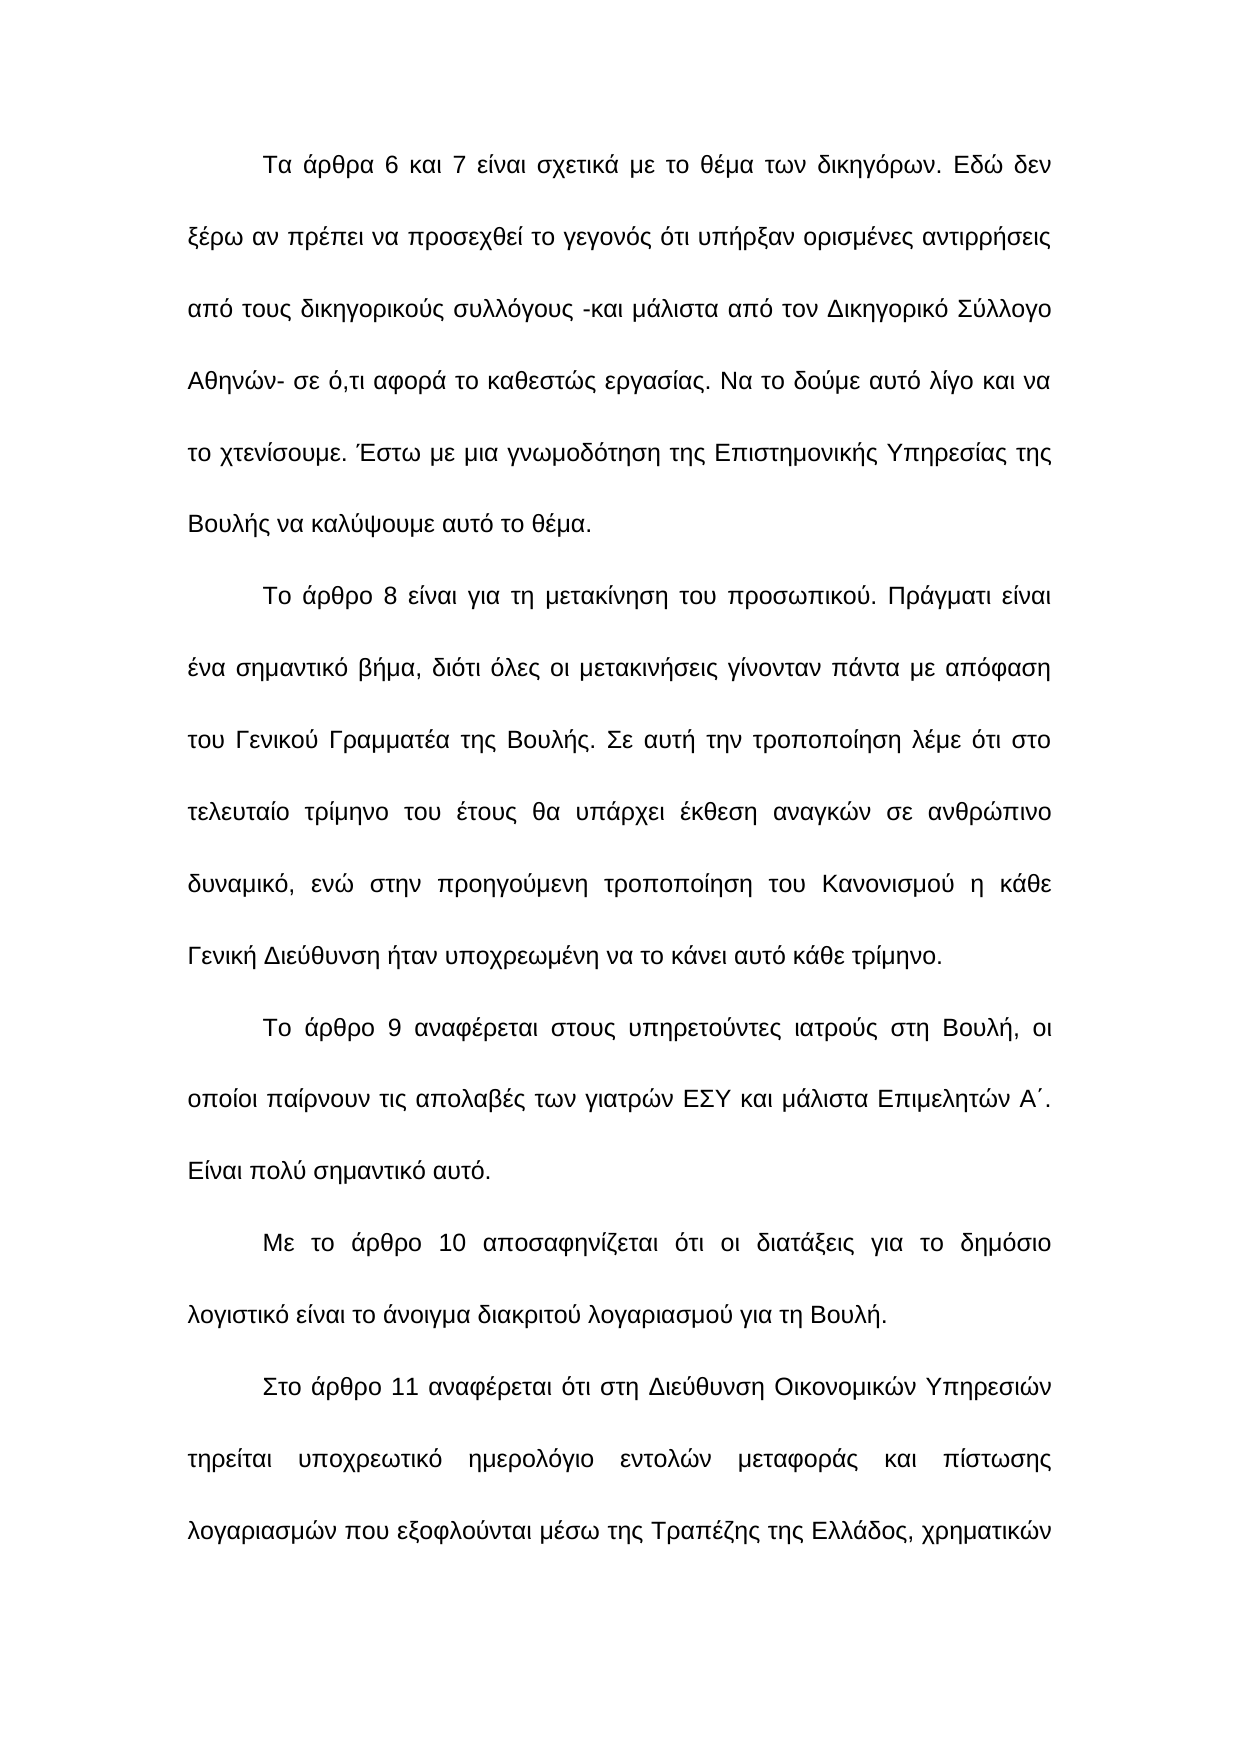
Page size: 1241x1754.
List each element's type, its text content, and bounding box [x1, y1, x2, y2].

text Το άρθρο 9 αναφέρεται στους υπηρετούντες ιατρούς στη Βουλή, οι οποίοι παίρνουν τις απολαβές των γιατρών ΕΣΥ και μάλιστα Επιμελητών Α΄. Είναι πολύ σημαντικό αυτό. [187, 1012, 1053, 1185]
text Τα άρθρα 6 και 7 είναι σχετικά με το θέμα των δικηγόρων. Εδώ δεν ξέρω αν πρέπει να προσεχθεί το γεγονός ότι υπήρξαν ορισμένες αντιρρήσεις από τους δικηγορικούς συλλόγους -και μάλιστα από τον Δικηγορικό Σύλλογο Αθηνών- σε ό,τι αφορά το καθεστώς εργασίας. Να το δούμε αυτό λίγο και να το χτενίσουμε. Έστω με μια γνωμοδότηση της Επιστημονικής Υπηρεσίας της Βουλής να καλύψουμε αυτό το θέμα. [187, 150, 1053, 538]
text Με το άρθρο 10 αποσαφηνίζεται ότι οι διατάξεις για το δημόσιο λογιστικό είναι το άνοιγμα διακριτού λογαριασμού για τη Βουλή. [187, 1228, 1053, 1329]
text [187, 1372, 1053, 1544]
text Το άρθρο 8 είναι για τη μετακίνηση του προσωπικού. Πράγματι είναι ένα σημαντικό βήμα, διότι όλες οι μετακινήσεις γίνονταν πάντα με απόφαση του Γενικού Γραμματέα της Βουλής. Σε αυτή την τροποποίηση λέμε ότι στο τελευταίο τρίμηνο του έτους θα υπάρχει έκθεση αναγκών σε ανθρώπινο δυναμικό, ενώ στην προηγούμενη τροποποίηση του Κανονισμού η κάθε Γενική Διεύθυνση ήταν υποχρεωμένη να το κάνει αυτό κάθε τρίμηνο. [187, 581, 1053, 969]
